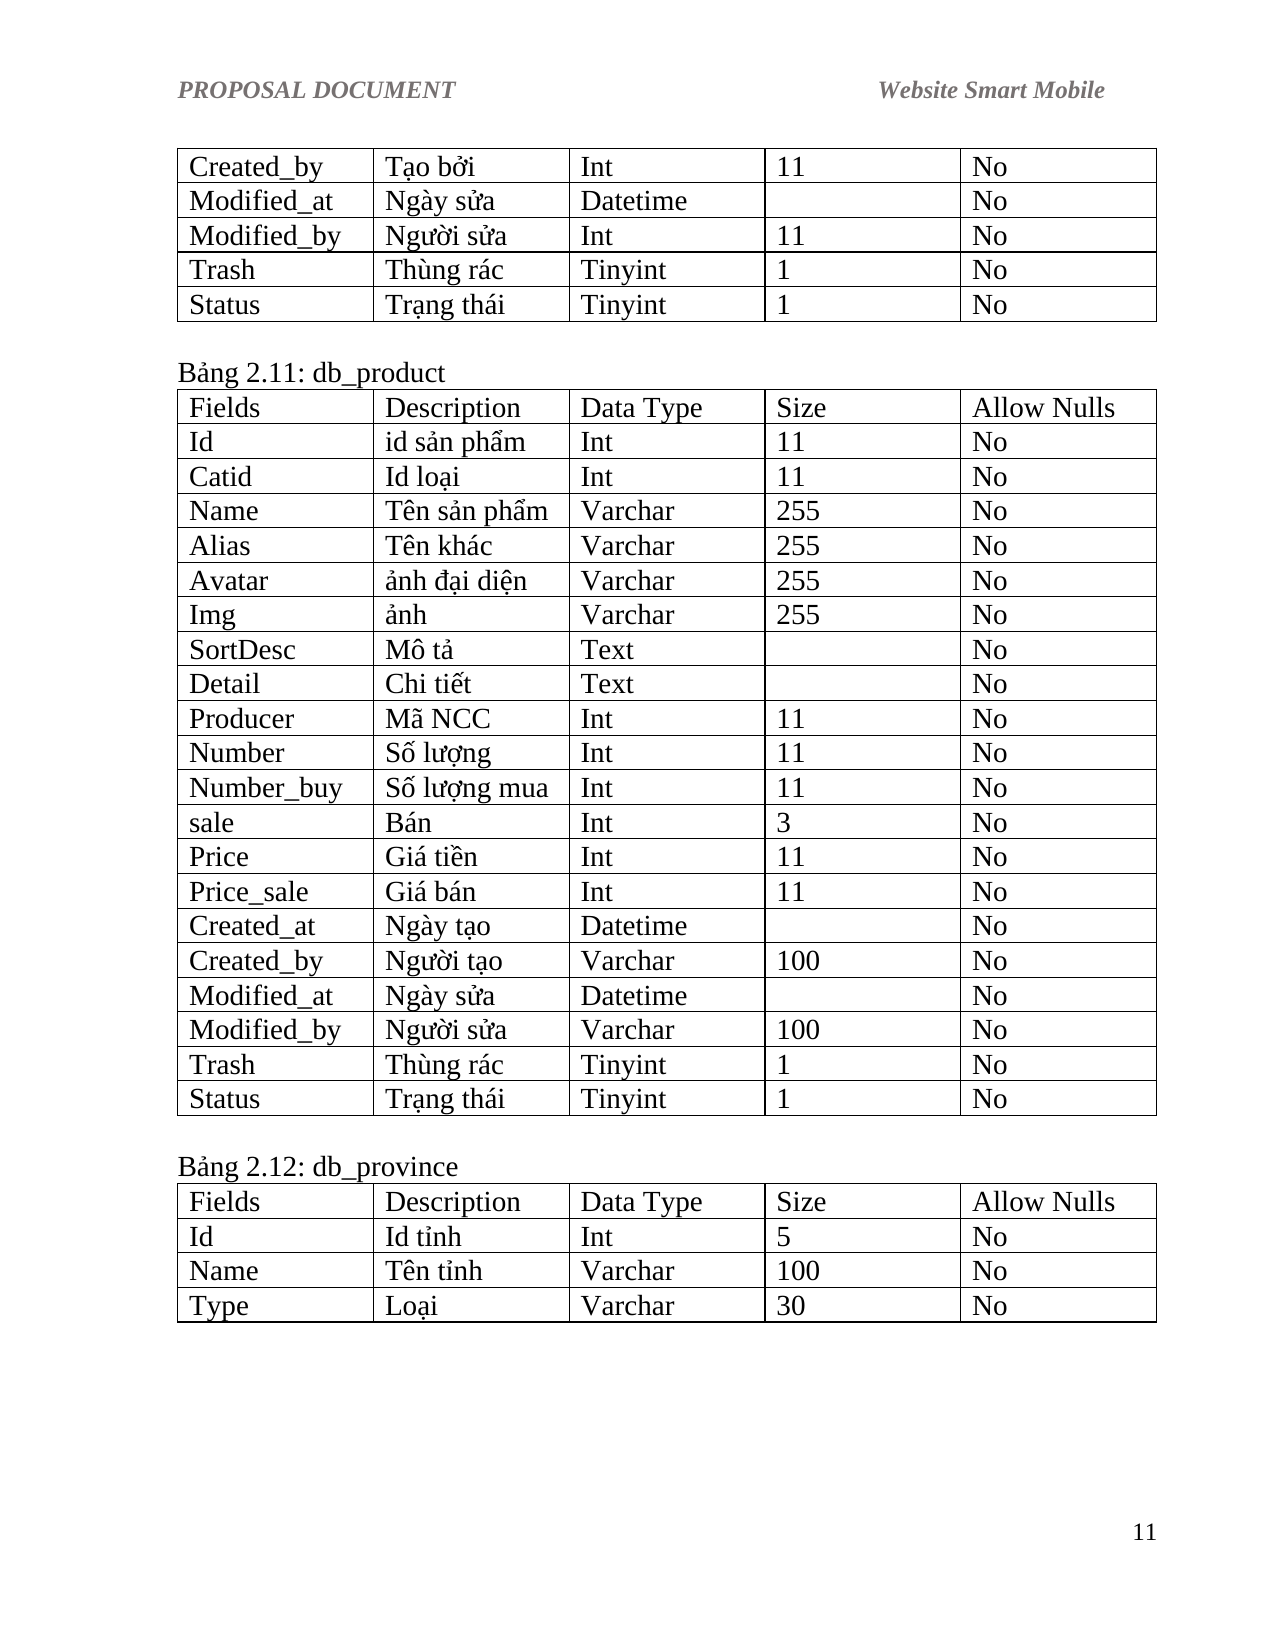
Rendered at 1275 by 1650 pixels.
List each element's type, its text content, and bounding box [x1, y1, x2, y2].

table_cell Price_sale [178, 874, 373, 907]
table_cell 11 [766, 874, 960, 907]
table_cell SortDesc [178, 632, 373, 665]
table_cell No [961, 528, 1156, 562]
table_cell Int [570, 736, 764, 769]
table_cell No [961, 736, 1156, 769]
table_cell 11 [766, 424, 960, 458]
table_cell Name [178, 494, 373, 527]
table_cell No [961, 943, 1156, 977]
table_header Description [374, 1184, 569, 1218]
table_cell No [961, 494, 1156, 527]
table_cell No [961, 1047, 1156, 1080]
table_cell Text [570, 666, 764, 700]
table_cell No [961, 666, 1156, 700]
table_cell No [961, 597, 1156, 631]
table_cell Int [570, 770, 764, 804]
table_cell Trạng thái [374, 287, 569, 321]
table_cell Int [570, 701, 764, 734]
table_header Fields [178, 390, 373, 423]
table_cell No [961, 1219, 1156, 1252]
table_cell Datetime [570, 183, 764, 217]
table_cell 3 [766, 805, 960, 838]
table_header Size [766, 1184, 960, 1218]
table_cell id sản phẩm [374, 424, 569, 458]
table_cell ảnh đại diện [374, 563, 569, 596]
table_cell No [961, 149, 1156, 182]
table_cell Tên tỉnh [374, 1253, 569, 1287]
table_cell Số lượng [374, 736, 569, 769]
table_cell Id tỉnh [374, 1219, 569, 1252]
table_cell 1 [766, 1047, 960, 1080]
table_cell Int [570, 149, 764, 182]
table_cell Datetime [570, 909, 764, 942]
table_cell 255 [766, 528, 960, 562]
table_cell 11 [766, 459, 960, 492]
table_cell Int [570, 424, 764, 458]
table_cell No [961, 1253, 1156, 1287]
table_cell Trash [178, 253, 373, 286]
table_cell Người tạo [374, 943, 569, 977]
table_cell Text [570, 632, 764, 665]
table_cell ảnh [374, 597, 569, 631]
table_cell 11 [766, 839, 960, 873]
table_cell Int [570, 805, 764, 838]
table_cell 1 [766, 1081, 960, 1115]
table_cell [766, 632, 960, 665]
table_cell Thùng rác [374, 1047, 569, 1080]
table_cell Int [570, 218, 764, 251]
table_cell Mã NCC [374, 701, 569, 734]
table_cell Int [570, 839, 764, 873]
table_cell Tên sản phẩm [374, 494, 569, 527]
table_cell Varchar [570, 528, 764, 562]
table_cell Status [178, 287, 373, 321]
text Bảng 2.12: db_province [177, 1149, 1157, 1183]
table_cell No [961, 978, 1156, 1011]
table_cell No [961, 909, 1156, 942]
table_header Description [374, 390, 569, 423]
table_cell Producer [178, 701, 373, 734]
table_cell No [961, 1288, 1156, 1321]
table_cell Modified_by [178, 1012, 373, 1046]
table_cell Tinyint [570, 287, 764, 321]
table_cell [766, 183, 960, 217]
table_cell Int [570, 459, 764, 492]
table_cell Type [178, 1288, 373, 1321]
table_cell Người sửa [374, 218, 569, 251]
table_cell 11 [766, 701, 960, 734]
table_cell 11 [766, 736, 960, 769]
table_cell Int [570, 1219, 764, 1252]
table_header Size [766, 390, 960, 423]
table_cell 100 [766, 1012, 960, 1046]
table_cell No [961, 287, 1156, 321]
table_cell Modified_at [178, 183, 373, 217]
table_cell Chi tiết [374, 666, 569, 700]
table_cell No [961, 701, 1156, 734]
table_cell Created_by [178, 149, 373, 182]
table_cell [766, 978, 960, 1011]
table_cell 11 [766, 218, 960, 251]
table_cell Number [178, 736, 373, 769]
table_cell 5 [766, 1219, 960, 1252]
table_cell Tinyint [570, 1081, 764, 1115]
table_cell No [961, 632, 1156, 665]
table_cell Người sửa [374, 1012, 569, 1046]
table_cell No [961, 563, 1156, 596]
table_cell Number_buy [178, 770, 373, 804]
table_cell No [961, 1012, 1156, 1046]
table_cell Id loại [374, 459, 569, 492]
table_cell Loại [374, 1288, 569, 1321]
table_cell Ngày sửa [374, 978, 569, 1011]
table_cell 255 [766, 563, 960, 596]
table_cell Varchar [570, 494, 764, 527]
table_header Data Type [570, 1184, 764, 1218]
table_cell Tên khác [374, 528, 569, 562]
table_cell 255 [766, 494, 960, 527]
table_cell Varchar [570, 1253, 764, 1287]
table_cell 30 [766, 1288, 960, 1321]
table_cell Modified_at [178, 978, 373, 1011]
table_cell No [961, 218, 1156, 251]
table_cell Detail [178, 666, 373, 700]
table_cell Avatar [178, 563, 373, 596]
table_cell Price [178, 839, 373, 873]
table_cell Mô tả [374, 632, 569, 665]
table_header Data Type [570, 390, 764, 423]
table_cell No [961, 1081, 1156, 1115]
table_cell Id [178, 424, 373, 458]
table_cell Varchar [570, 597, 764, 631]
table_cell Datetime [570, 978, 764, 1011]
table_cell sale [178, 805, 373, 838]
table_cell Catid [178, 459, 373, 492]
table_cell Id [178, 1219, 373, 1252]
table_cell Varchar [570, 563, 764, 596]
table_header Allow Nulls [961, 390, 1156, 423]
table_cell Tạo bởi [374, 149, 569, 182]
table_cell Img [178, 597, 373, 631]
table_cell [766, 666, 960, 700]
table_cell Tinyint [570, 1047, 764, 1080]
table_cell 100 [766, 1253, 960, 1287]
table_cell Thùng rác [374, 253, 569, 286]
table_header Allow Nulls [961, 1184, 1156, 1218]
table_cell Tinyint [570, 253, 764, 286]
table_cell Name [178, 1253, 373, 1287]
table_cell 11 [766, 770, 960, 804]
table_cell Varchar [570, 1012, 764, 1046]
table_cell No [961, 874, 1156, 907]
table_cell [766, 909, 960, 942]
table_cell No [961, 770, 1156, 804]
table_cell Created_by [178, 943, 373, 977]
table_cell Giá bán [374, 874, 569, 907]
table_cell Ngày tạo [374, 909, 569, 942]
table_cell No [961, 805, 1156, 838]
table_cell 100 [766, 943, 960, 977]
table_cell 255 [766, 597, 960, 631]
table_cell Int [570, 874, 764, 907]
table_cell Giá tiền [374, 839, 569, 873]
table_cell Varchar [570, 1288, 764, 1321]
table_header Fields [178, 1184, 373, 1218]
table_cell No [961, 839, 1156, 873]
table_cell Bán [374, 805, 569, 838]
table_cell Modified_by [178, 218, 373, 251]
table_cell Số lượng mua [374, 770, 569, 804]
table_cell Created_at [178, 909, 373, 942]
table_cell No [961, 459, 1156, 492]
table_cell 1 [766, 253, 960, 286]
table_cell No [961, 424, 1156, 458]
table_cell No [961, 183, 1156, 217]
table_cell Varchar [570, 943, 764, 977]
text Bảng 2.11: db_product [177, 355, 1157, 389]
table_cell 1 [766, 287, 960, 321]
table_cell Ngày sửa [374, 183, 569, 217]
table_cell Status [178, 1081, 373, 1115]
table_cell Alias [178, 528, 373, 562]
table_cell Trạng thái [374, 1081, 569, 1115]
table_cell 11 [766, 149, 960, 182]
table_cell No [961, 253, 1156, 286]
table_cell Trash [178, 1047, 373, 1080]
